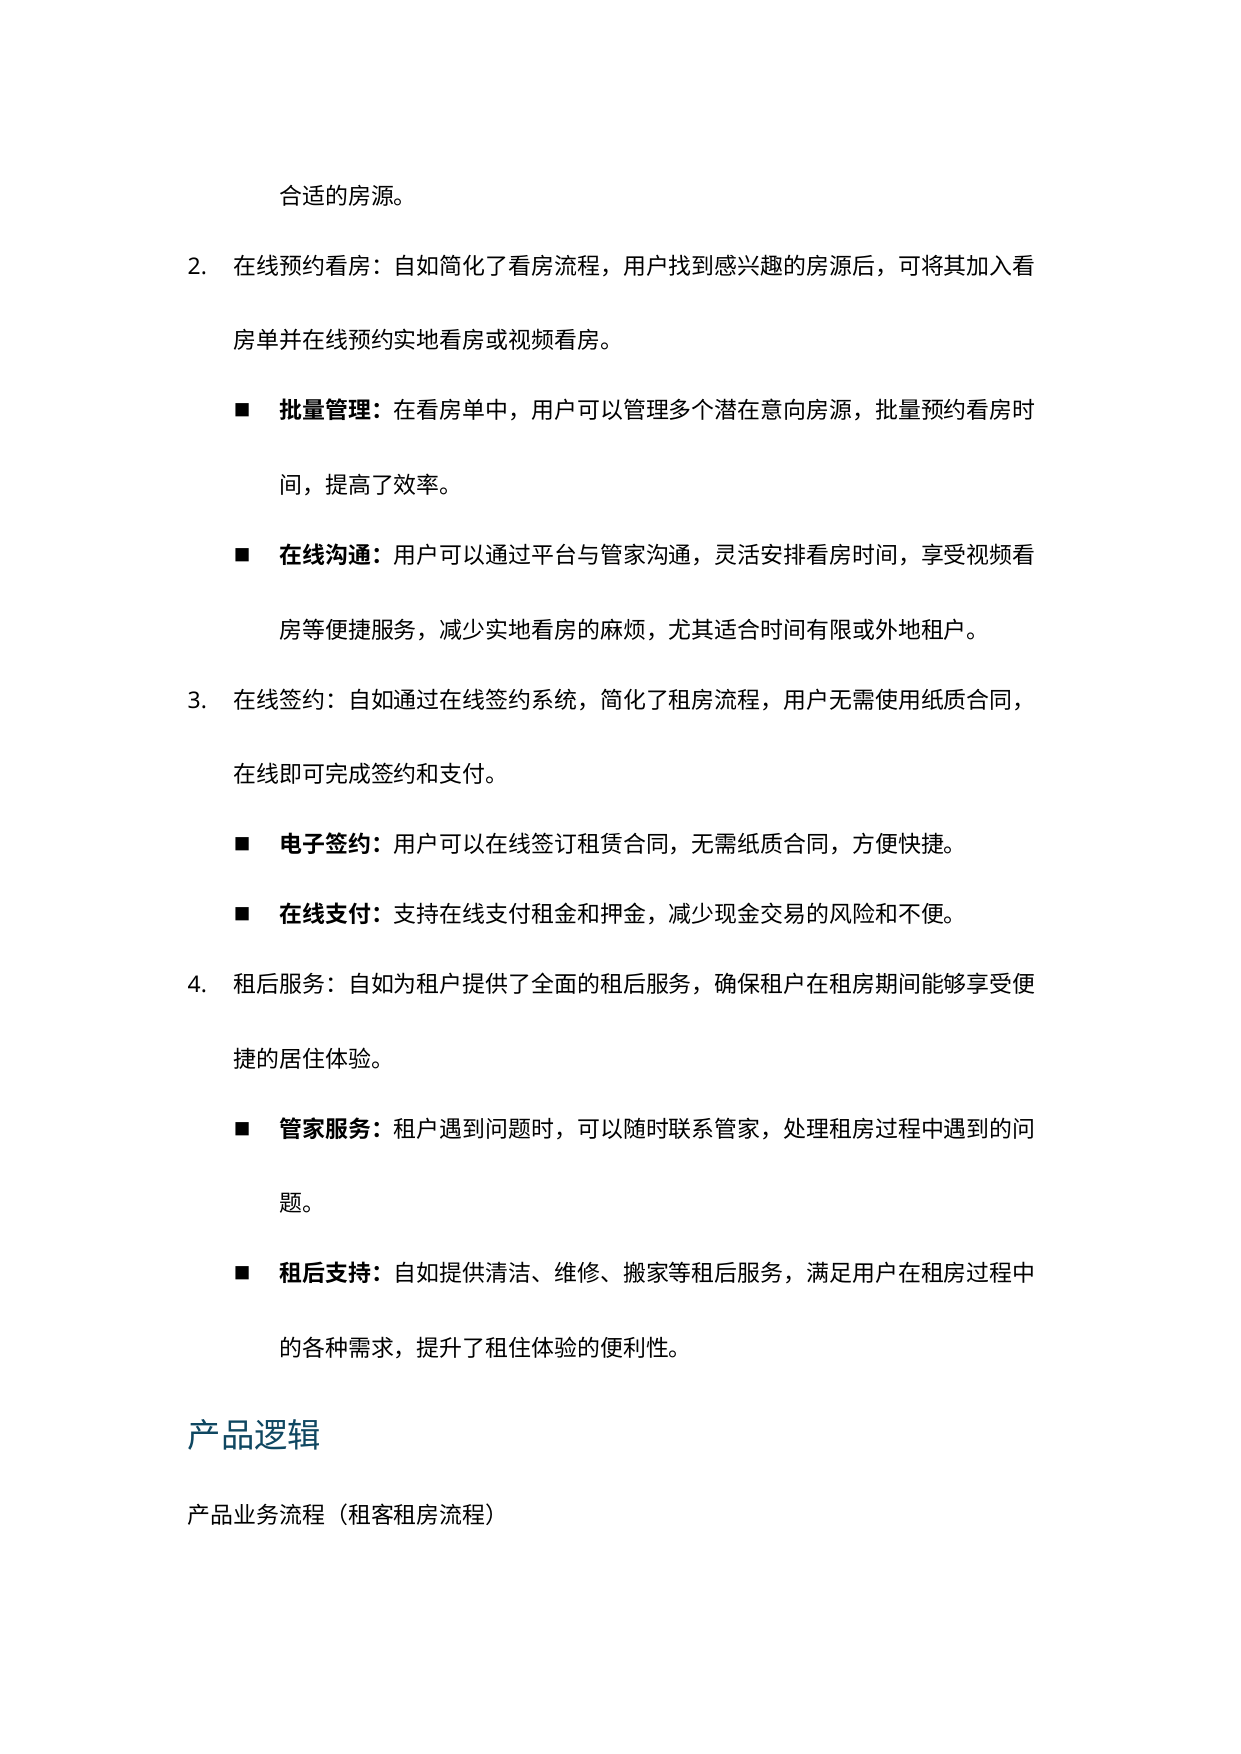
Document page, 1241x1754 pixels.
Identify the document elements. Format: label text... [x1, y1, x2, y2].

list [233, 162, 1053, 227]
list 电子签约：用户可以在线签订租赁合同，无需纸质合同，方便快捷。 [233, 810, 1053, 875]
list 在线支付：支持在线支付租金和押金，减少现金交易的风险和不便。 [233, 880, 1053, 945]
list 批量管理：在看房单中，用户可以管理多个潜在意向房源，批量预约看房时间，提高了效率。 [233, 376, 1053, 516]
list 租后服务：自如为租户提供了全面的租后服务，确保租户在租房期间能够享受便捷的居住体验。 [187, 950, 1053, 1090]
subtitle 产品逻辑 [187, 1400, 1053, 1465]
text 产品业务流程（租客租房流程） [187, 1481, 1053, 1546]
list 在线签约：自如通过在线签约系统，简化了租房流程，用户无需使用纸质合同，在线即可完成签约和支付。 [187, 666, 1053, 805]
list 管家服务：租户遇到问题时，可以随时联系管家，处理租房过程中遇到的问题。 [233, 1094, 1053, 1234]
list 在线沟通：用户可以通过平台与管家沟通，灵活安排看房时间，享受视频看房等便捷服务，减少实地看房的麻烦，尤其适合时间有限或外地租户。 [233, 521, 1053, 661]
list 租后支持：自如提供清洁、维修、搬家等租后服务，满足用户在租房过程中的各种需求，提升了租住体验的便利性。 [233, 1239, 1053, 1379]
list 在线预约看房：自如简化了看房流程，用户找到感兴趣的房源后，可将其加入看房单并在线预约实地看房或视频看房。 [187, 232, 1053, 372]
